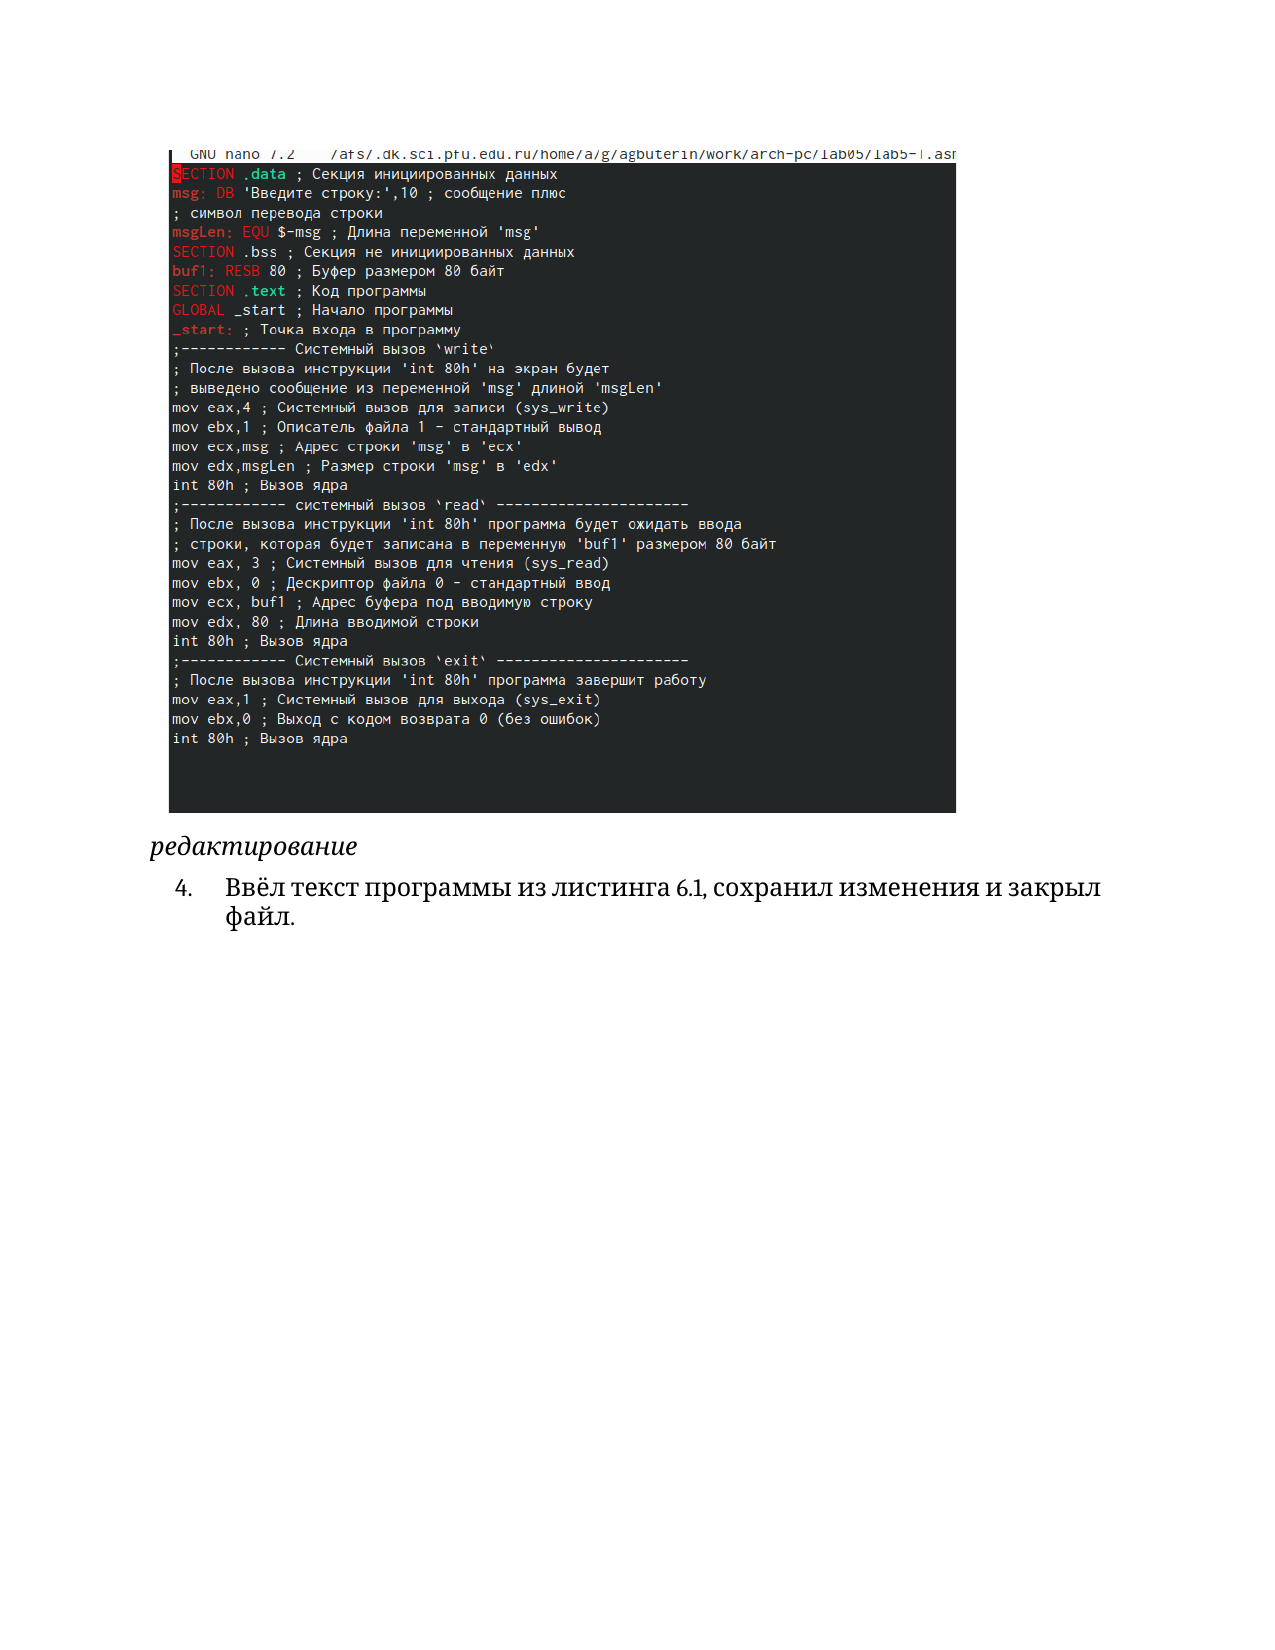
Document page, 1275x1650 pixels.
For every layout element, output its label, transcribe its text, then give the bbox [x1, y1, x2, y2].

picture [168, 150, 957, 813]
list Ввёл текст программы из листинга 6.1, сохранил изменения и закрыл файл. [175, 874, 1125, 932]
text редактирование [150, 833, 1125, 862]
